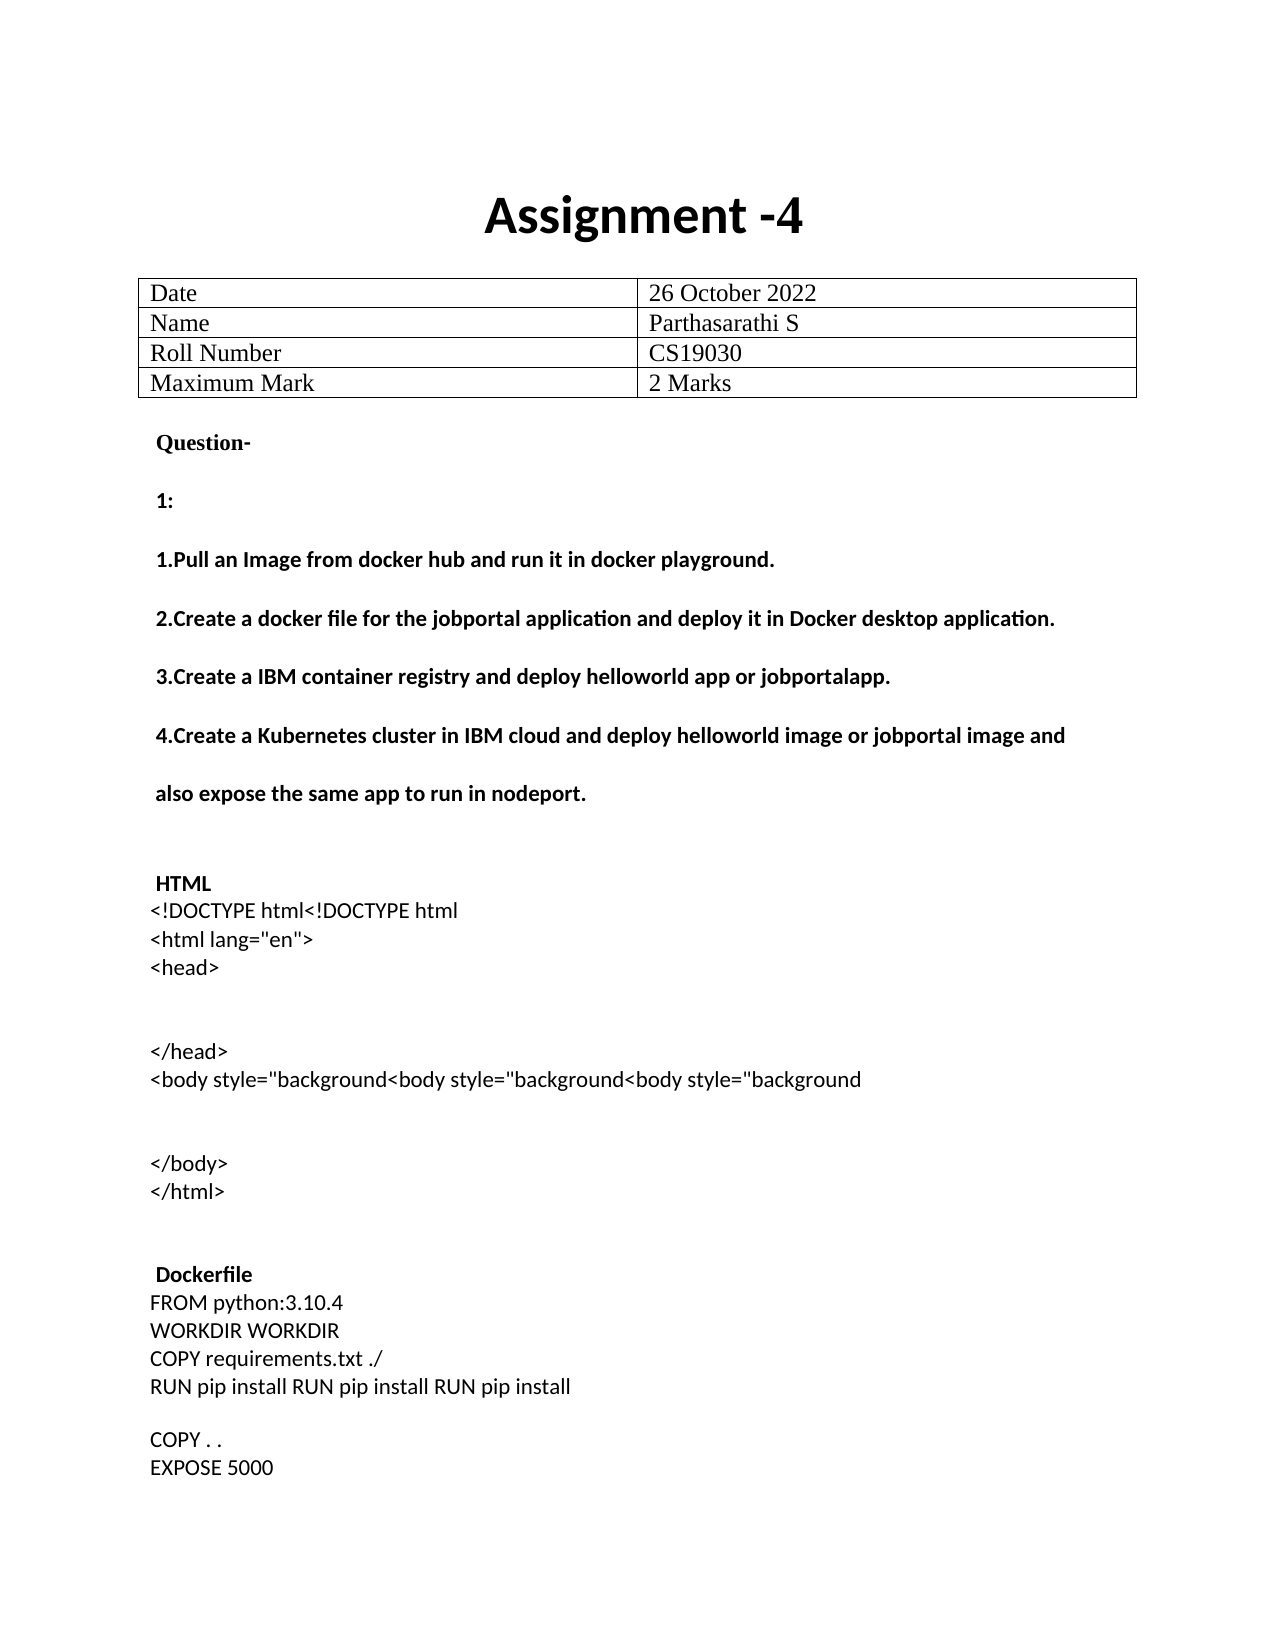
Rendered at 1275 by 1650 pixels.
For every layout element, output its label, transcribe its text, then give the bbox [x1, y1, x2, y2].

text FROM python:3.10.4 [150, 1288, 1125, 1316]
text Question- [150, 428, 1125, 456]
text COPY requirements.txt ./ [150, 1344, 1125, 1372]
table_header Date [139, 279, 637, 307]
text also expose the same app to run in nodeport. [150, 779, 1125, 807]
text <head> [150, 953, 1125, 981]
text 1.Pull an Image from docker hub and run it in docker playground. [150, 545, 1125, 573]
text <body style="background<body style="background<body style="background [150, 1065, 1125, 1093]
text 2.Create a docker file for the jobportal application and deploy it in Docker desktop application. [150, 604, 1125, 632]
text RUN pip install RUN pip install RUN pip install [150, 1372, 1125, 1401]
text <html lang="en"> [150, 925, 1125, 953]
text </head> [150, 1037, 1125, 1065]
text 1: [150, 487, 1125, 515]
text EXPOSE 5000 [150, 1453, 1125, 1482]
text 3.Create a IBM container registry and deploy helloworld app or jobportalapp. [150, 662, 1125, 690]
text Dockerfile [150, 1260, 1125, 1288]
table_cell Name [139, 308, 637, 337]
table_cell Roll Number [139, 338, 637, 367]
text </body> [150, 1149, 1125, 1177]
text <!DOCTYPE html<!DOCTYPE html [150, 897, 1125, 925]
table_header 26 October 2022 [638, 279, 1136, 307]
text COPY . . [150, 1426, 1125, 1453]
table_cell Parthasarathi S [638, 308, 1136, 337]
text WORKDIR WORKDIR [150, 1316, 1125, 1344]
table_cell Maximum Mark [139, 368, 637, 397]
text </html> [150, 1177, 1125, 1205]
table_cell CS19030 [638, 338, 1136, 367]
text Assignment -4 [150, 181, 1125, 247]
text HTML [150, 869, 1125, 897]
table_cell 2 Marks [638, 368, 1136, 397]
text 4.Create a Kubernetes cluster in IBM cloud and deploy helloworld image or jobportal image and [150, 721, 1125, 749]
